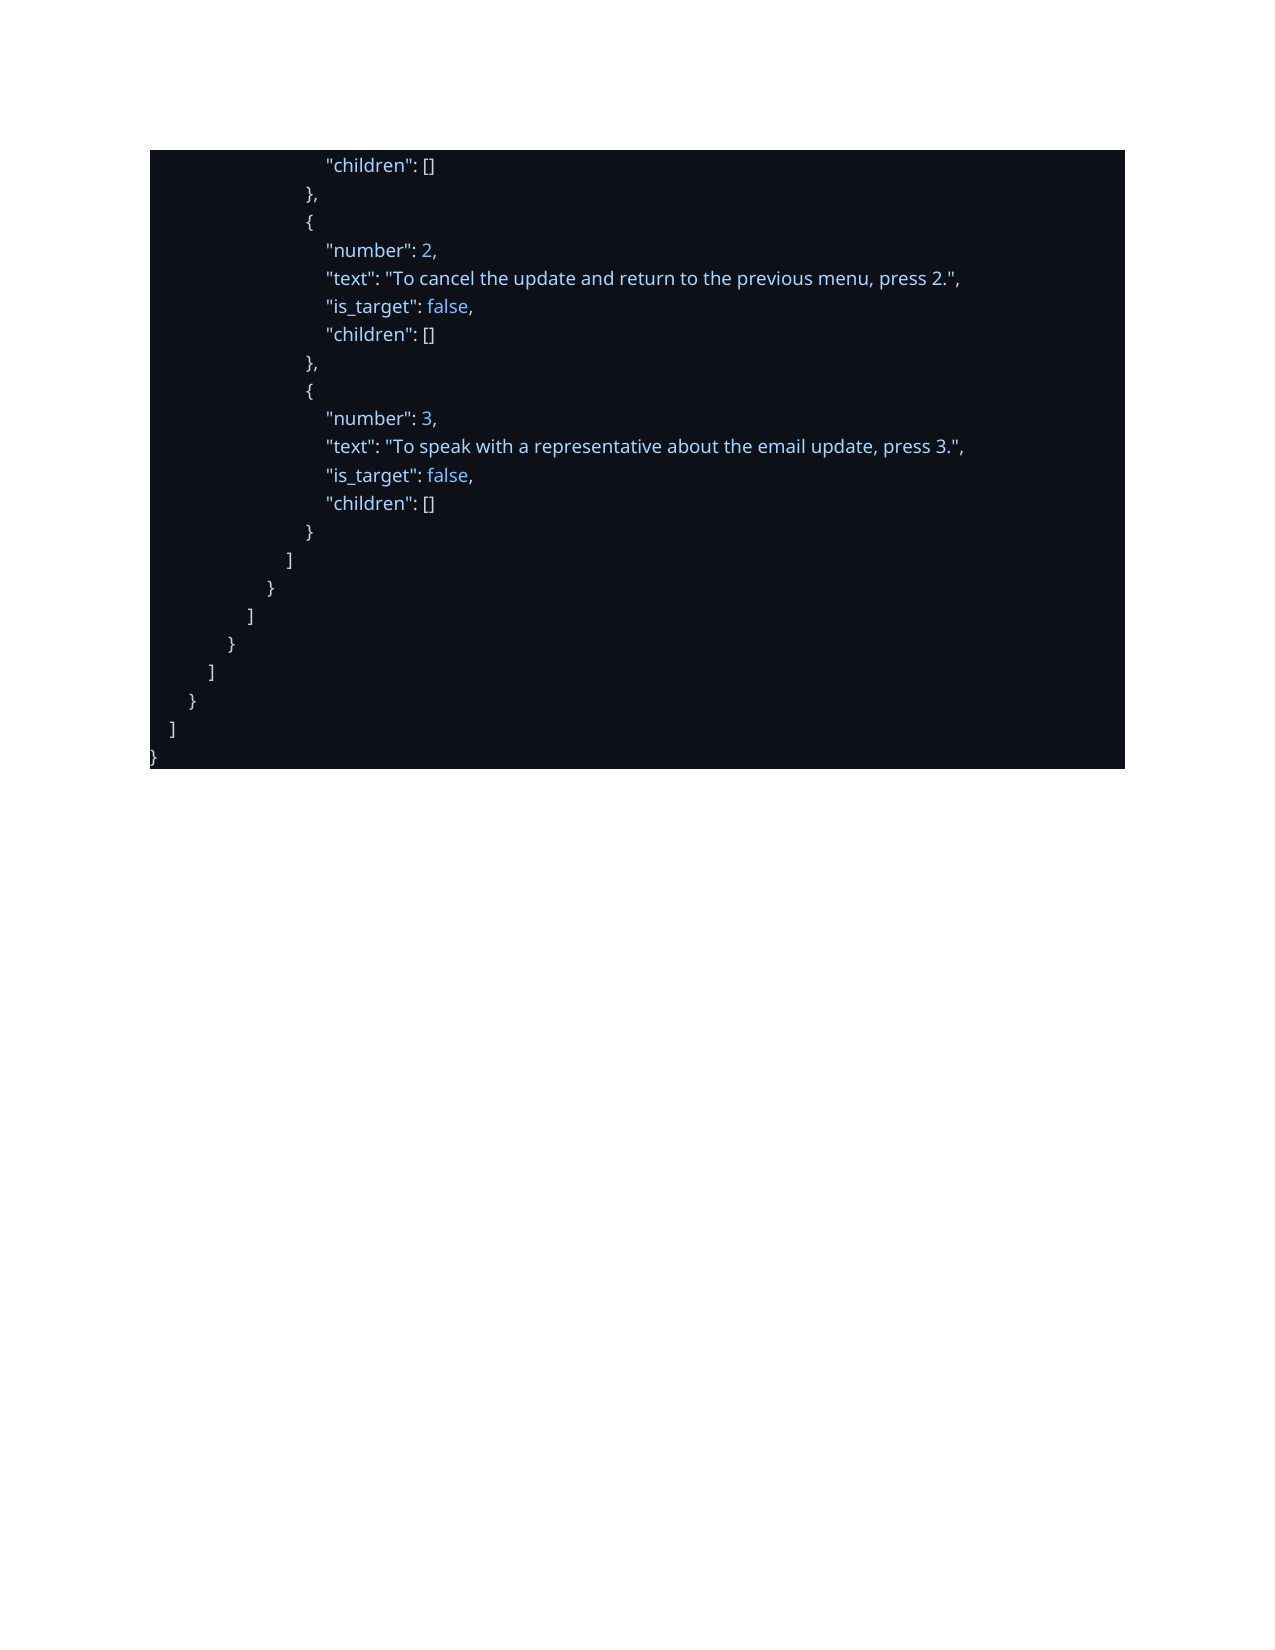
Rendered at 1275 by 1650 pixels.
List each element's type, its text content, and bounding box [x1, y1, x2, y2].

text "text": "To cancel the update and return to the previous menu, press 2.", [150, 262, 1125, 291]
text }, [150, 347, 1125, 375]
text "children": [] [150, 487, 1125, 516]
text { [150, 375, 1125, 403]
text "number": 3, [150, 403, 1125, 431]
text }, [150, 178, 1125, 206]
text } [150, 684, 1125, 712]
text ] [150, 656, 1125, 684]
text } [150, 741, 1125, 769]
text ] [150, 544, 1125, 572]
text ] [150, 712, 1125, 741]
text } [150, 516, 1125, 544]
text } [150, 628, 1125, 656]
text "number": 2, [150, 234, 1125, 262]
text "children": [] [150, 319, 1125, 347]
text "is_target": false, [150, 459, 1125, 487]
text } [150, 572, 1125, 600]
text ] [150, 600, 1125, 628]
text "is_target": false, [150, 291, 1125, 319]
text "children": [] [150, 150, 1125, 178]
text "text": "To speak with a representative about the email update, press 3.", [150, 431, 1125, 459]
text { [150, 206, 1125, 234]
